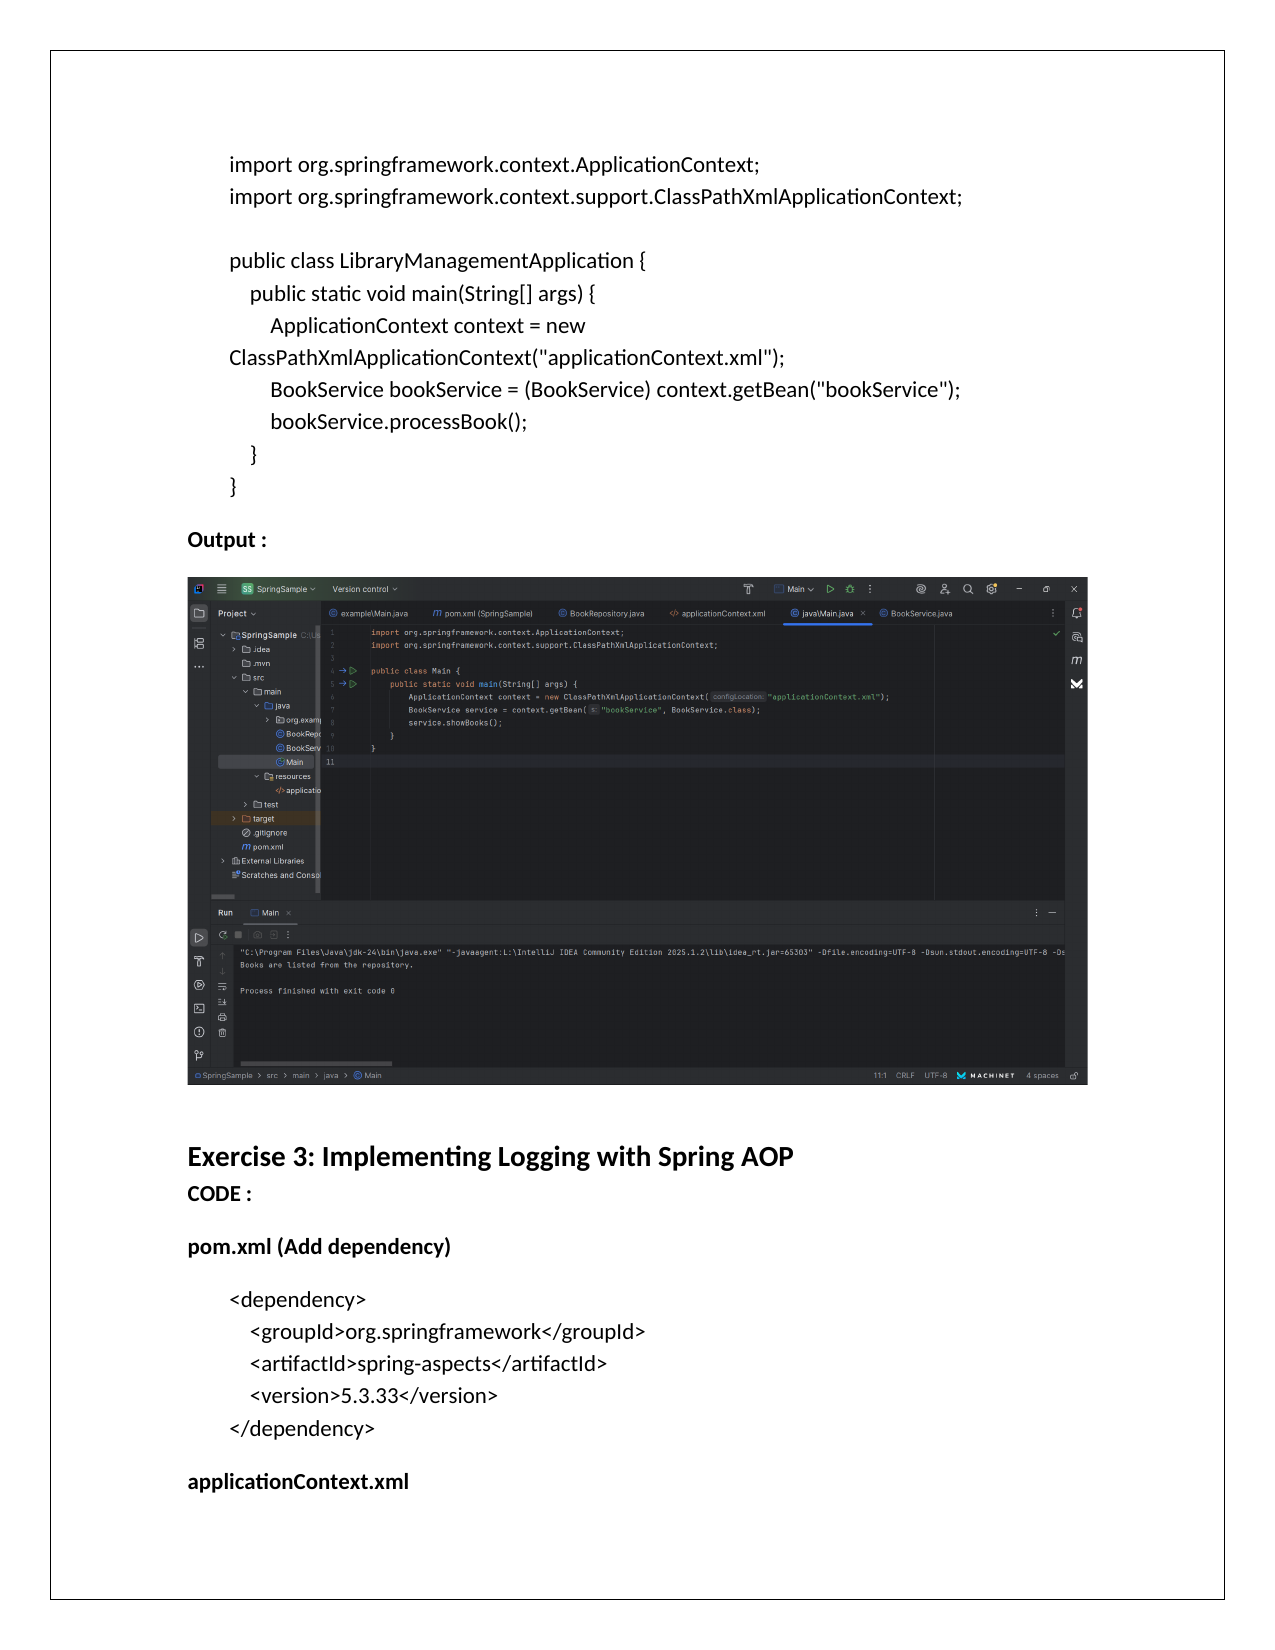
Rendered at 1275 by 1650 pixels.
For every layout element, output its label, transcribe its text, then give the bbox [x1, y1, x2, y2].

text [229, 150, 1087, 500]
text Output : [187, 525, 1087, 553]
text CODE : [187, 1179, 1087, 1207]
picture [187, 577, 1088, 1085]
subtitle Exercise 3: Implementing Logging with Spring AOP [187, 1138, 1087, 1174]
text pom.xml (Add dependency) [187, 1232, 1087, 1260]
text <dependency> <groupId>org.springframework</groupId> <artifactId>spring-aspects</artifactId> <version>5.3.33</version> </dependency> [229, 1285, 1087, 1442]
text applicationContext.xml [187, 1467, 1087, 1495]
